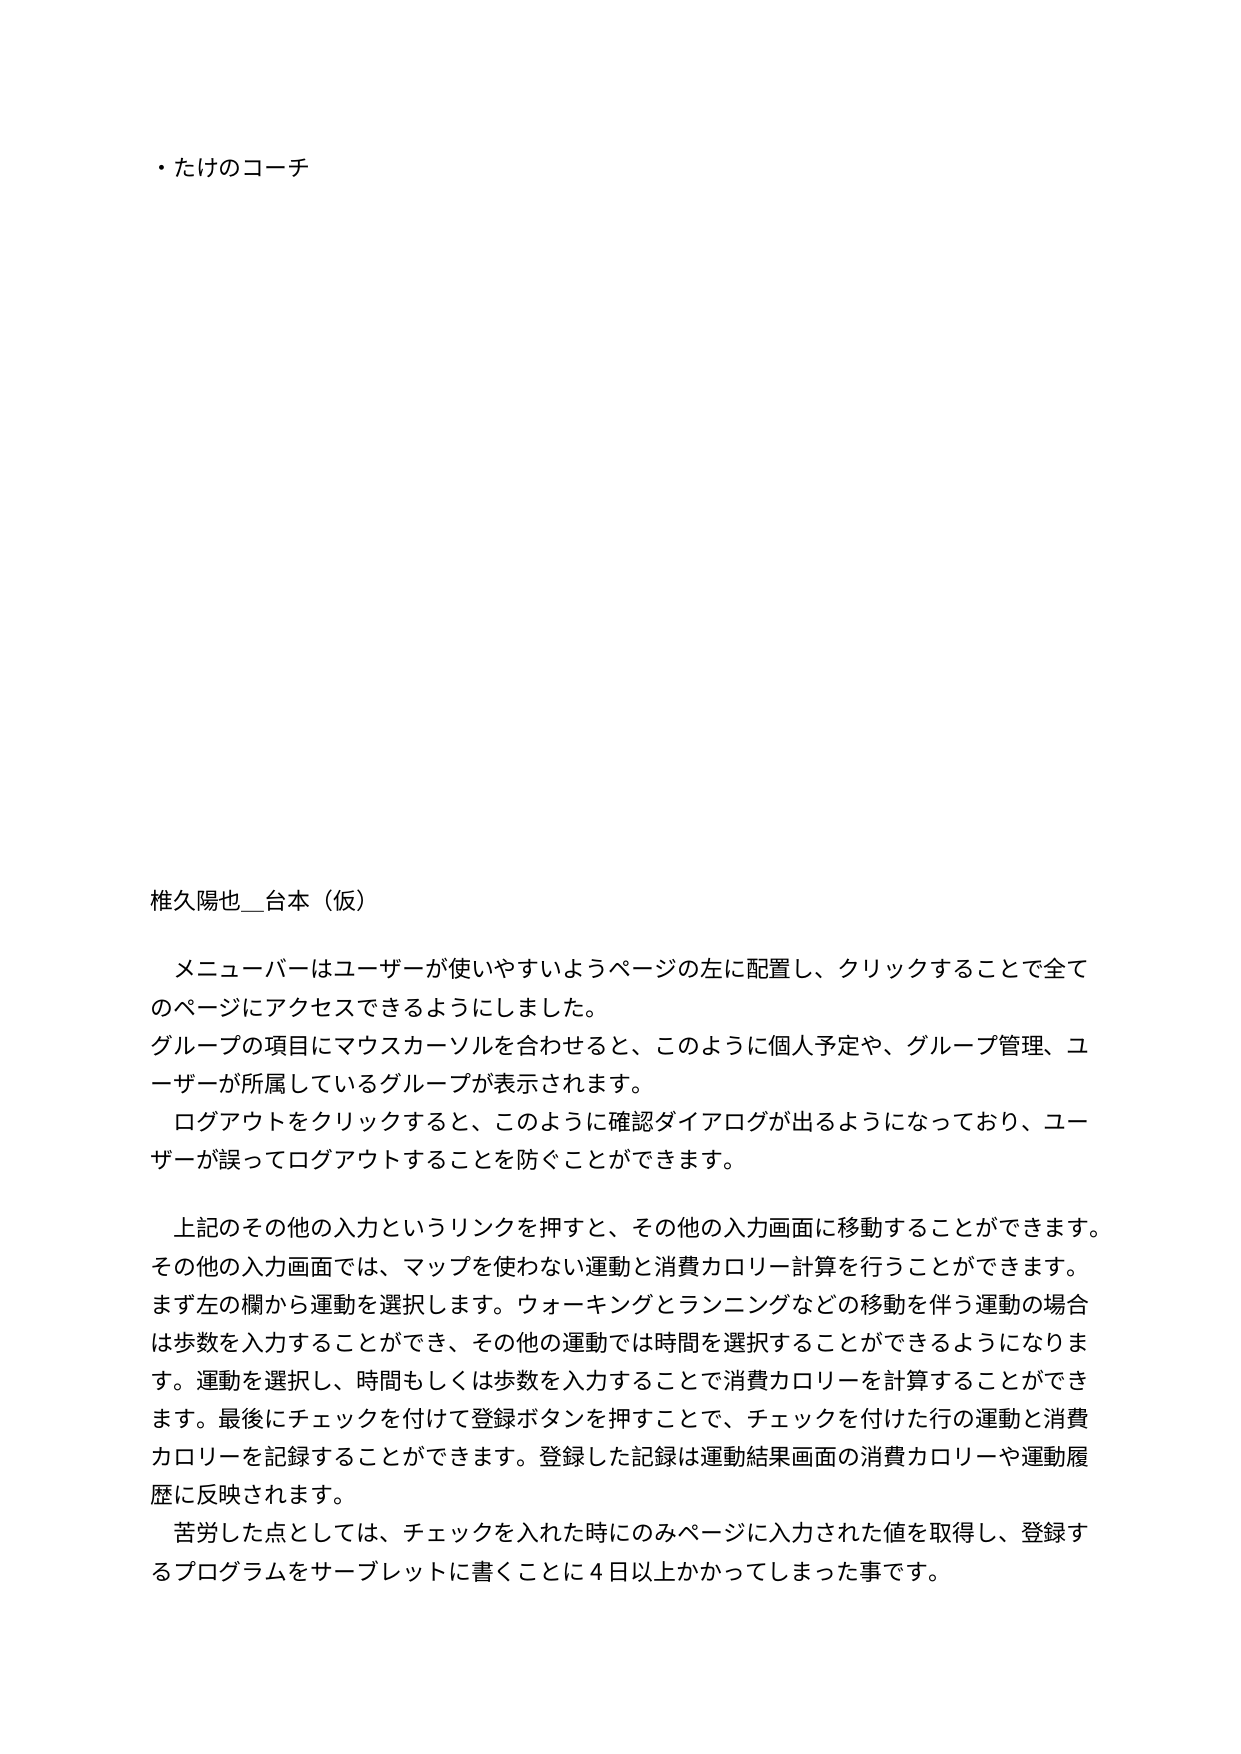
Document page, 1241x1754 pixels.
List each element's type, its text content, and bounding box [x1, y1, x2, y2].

text メニューバーはユーザーが使いやすいようページの左に配置し、クリックすることで全てのページにアクセスできるようにしました。 [150, 951, 1090, 1023]
text グループの項目にマウスカーソルを合わせると、このように個人予定や、グループ管理、ユーザーが所属しているグループが表示されます。 [150, 1027, 1090, 1099]
text ログアウトをクリックすると、このように確認ダイアログが出るようになっており、ユーザーが誤ってログアウトすることを防ぐことができます。 [150, 1104, 1090, 1175]
text 上記のその他の入力というリンクを押すと、その他の入力画面に移動することができます。その他の入力画面では、マップを使わない運動と消費カロリー計算を行うことができます。まず左の欄から運動を選択します。ウォーキングとランニングなどの移動を伴う運動の場合は歩数を入力することができ、その他の運動では時間を選択することができるようになります。運動を選択し、時間もしくは歩数を入力することで消費カロリーを計算することができます。最後にチェックを付けて登録ボタンを押すことで、チェックを付けた行の運動と消費カロリーを記録することができます。登録した記録は運動結果画面の消費カロリーや運動履歴に反映されます。 [150, 1210, 1090, 1510]
text 苦労した点としては、チェックを入れた時にのみページに入力された値を取得し、登録するプログラムをサーブレットに書くことに4日以上かかってしまった事です。 [150, 1515, 1090, 1587]
text 椎久陽也＿台本（仮） [150, 883, 1090, 916]
text ・たけのコーチ [150, 150, 1090, 183]
